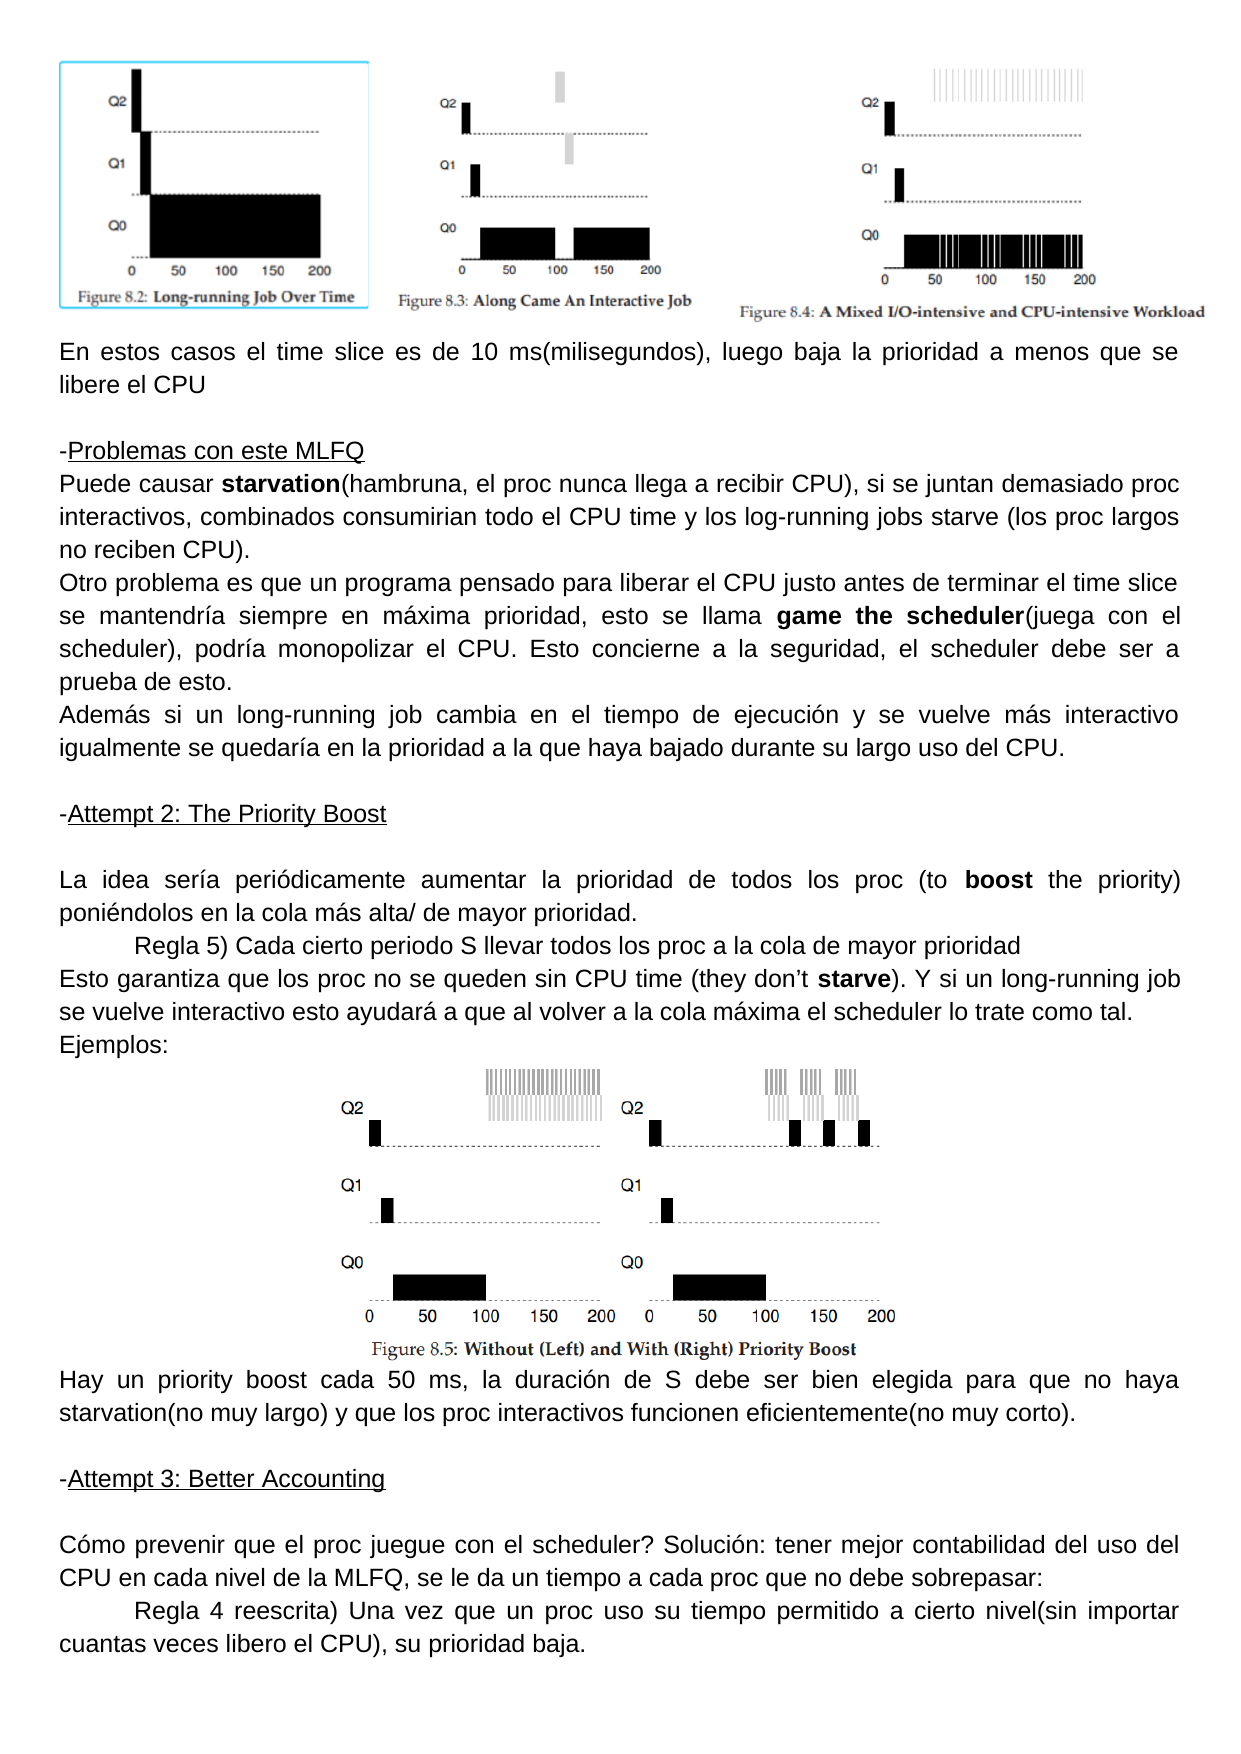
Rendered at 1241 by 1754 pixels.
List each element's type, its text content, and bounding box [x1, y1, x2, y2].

text Hay un priority boost cada 50 ms, la duración de S debe ser bien elegida para que no haya starvation(no muy largo) y que los proc interactivos funcionen eficientemente(no muy corto). [59, 1365, 1181, 1427]
text -Attempt 3: Better Accounting [59, 1464, 1181, 1493]
text En estos casos el time slice es de 10 ms(milisegundos), luego baja la prioridad a menos que se libere el CPU [59, 337, 1181, 399]
text Otro problema es que un programa pensado para liberar el CPU justo antes de terminar el time slice se mantendría siempre en máxima prioridad, esto se llama game the scheduler(juega con el scheduler), podría monopolizar el CPU. Esto concierne a la seguridad, el scheduler debe ser a prueba de esto. [59, 568, 1181, 696]
text Cómo prevenir que el proc juegue con el scheduler? Solución: tener mejor contabilidad del uso del CPU en cada nivel de la MLFQ, se le da un tiempo a cada proc que no debe sobrepasar: [59, 1530, 1181, 1592]
text La idea sería periódicamente aumentar la prioridad de todos los proc (to boost the priority) poniéndolos en la cola más alta/ de mayor prioridad. [59, 865, 1181, 927]
text Esto garantiza que los proc no se queden sin CPU time (they don’t starve). Y si un long-running job se vuelve interactivo esto ayudará a que al volver a la cola máxima el scheduler lo trate como tal. [59, 964, 1181, 1026]
text -Attempt 2: The Priority Boost [59, 799, 1181, 828]
text Regla 4 reescrita) Una vez que un proc uso su tiempo permitido a cierto nivel(sin importar cuantas veces libero el CPU), su prioridad baja. [59, 1596, 1181, 1658]
picture [58, 58, 1225, 333]
picture [337, 1063, 903, 1361]
text Regla 5) Cada cierto periodo S llevar todos los proc a la cola de mayor prioridad [59, 931, 1181, 960]
text -Problemas con este MLFQ [59, 436, 1181, 465]
text Ejemplos: [59, 1030, 1181, 1059]
text Además si un long-running job cambia en el tiempo de ejecución y se vuelve más interactivo igualmente se quedaría en la prioridad a la que haya bajado durante su largo uso del CPU. [59, 700, 1181, 762]
text Puede causar starvation(hambruna, el proc nunca llega a recibir CPU), si se juntan demasiado proc interactivos, combinados consumirian todo el CPU time y los log-running jobs starve (los proc largos no reciben CPU). [59, 469, 1181, 564]
